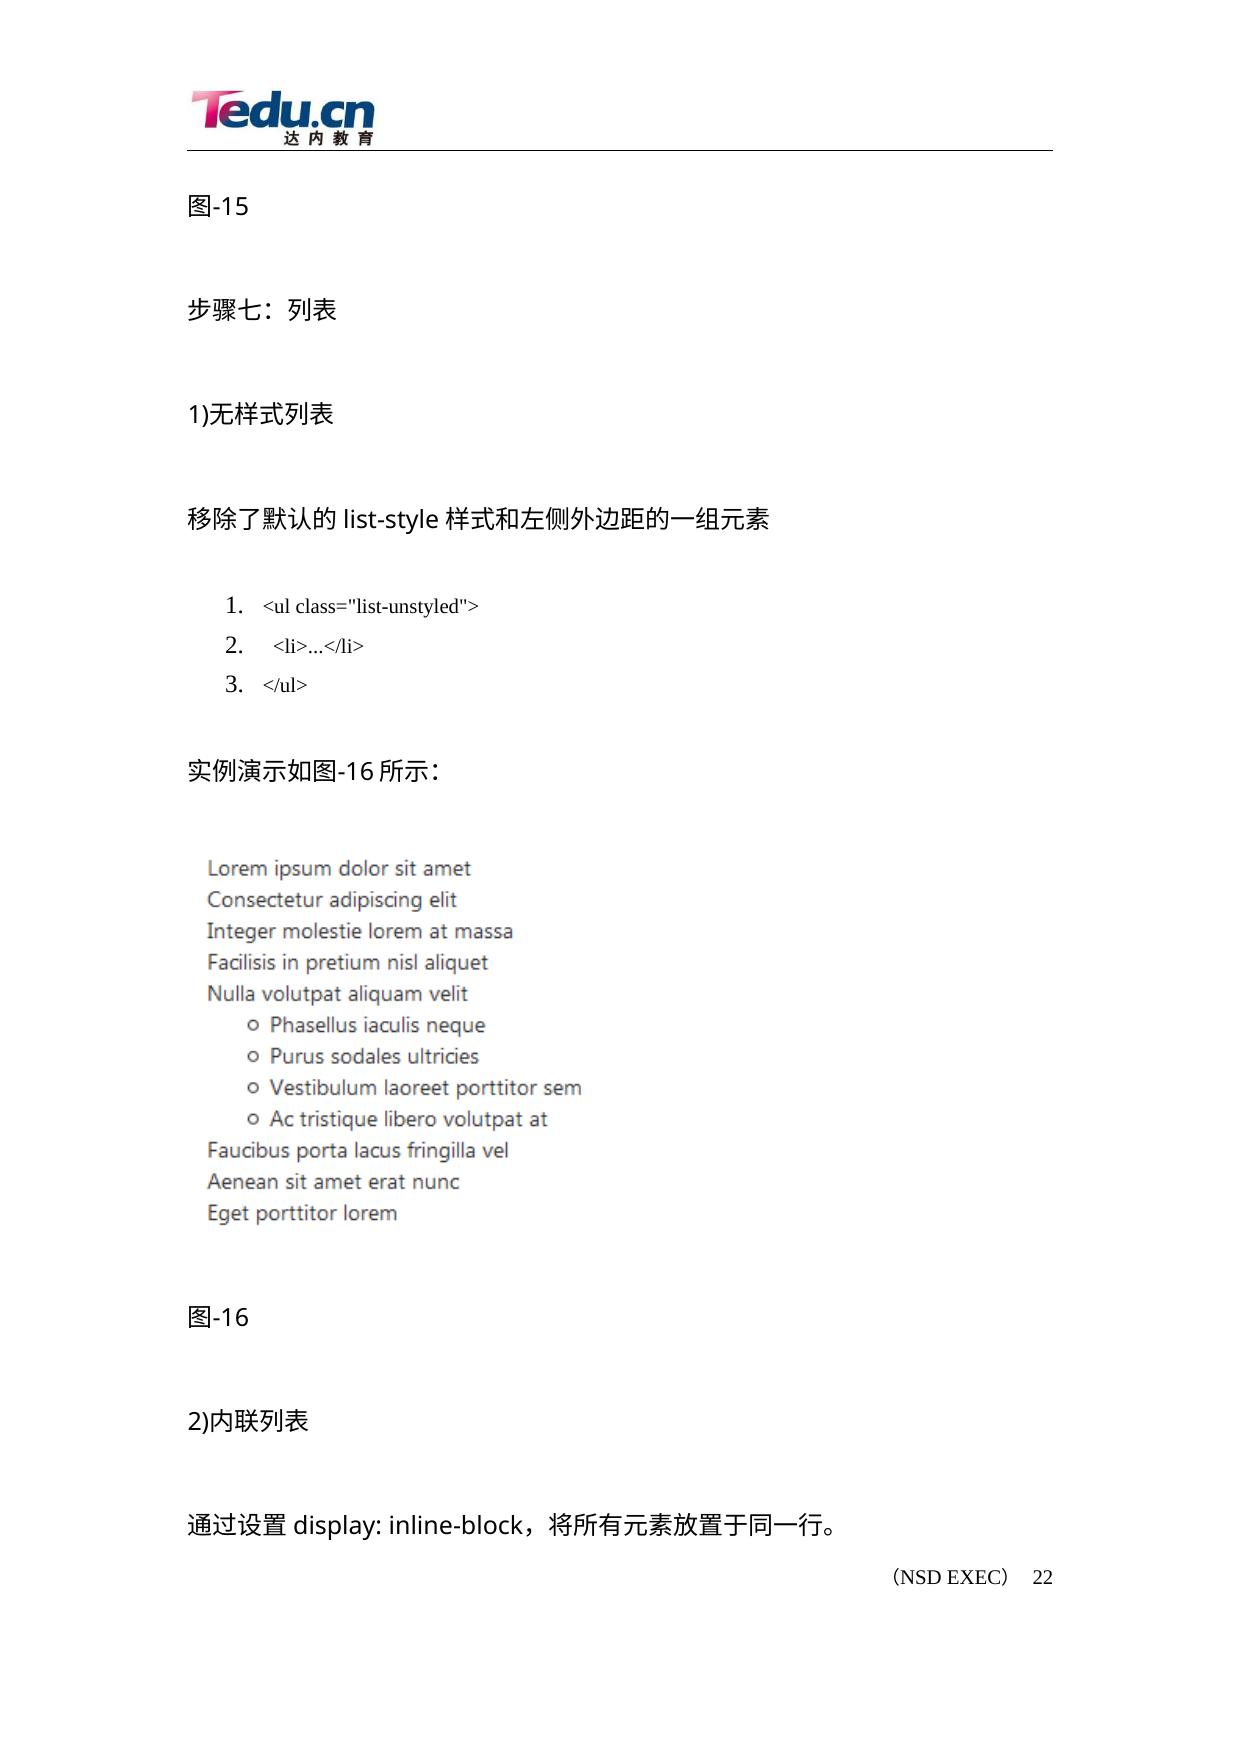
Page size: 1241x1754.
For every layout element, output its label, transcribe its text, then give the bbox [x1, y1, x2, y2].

text 通过设置 display: inline-block，将所有元素放置于同一行。 [187, 1490, 1053, 1558]
text 图-15 [187, 170, 1053, 238]
text 图-16 [187, 1281, 1053, 1349]
list <li>...</li> [225, 627, 1053, 661]
list <ul class="list-unstyled"> [225, 587, 1053, 621]
list </ul> [225, 667, 1053, 701]
text 步骤七：列表 [187, 275, 1053, 343]
text 2)内联列表 [187, 1386, 1053, 1454]
picture [187, 88, 379, 148]
picture [187, 843, 617, 1244]
text 实例演示如图-16所示： [187, 736, 1053, 804]
text 1)无样式列表 [187, 379, 1053, 447]
text 移除了默认的 list-style 样式和左侧外边距的一组元素 [187, 483, 1053, 551]
